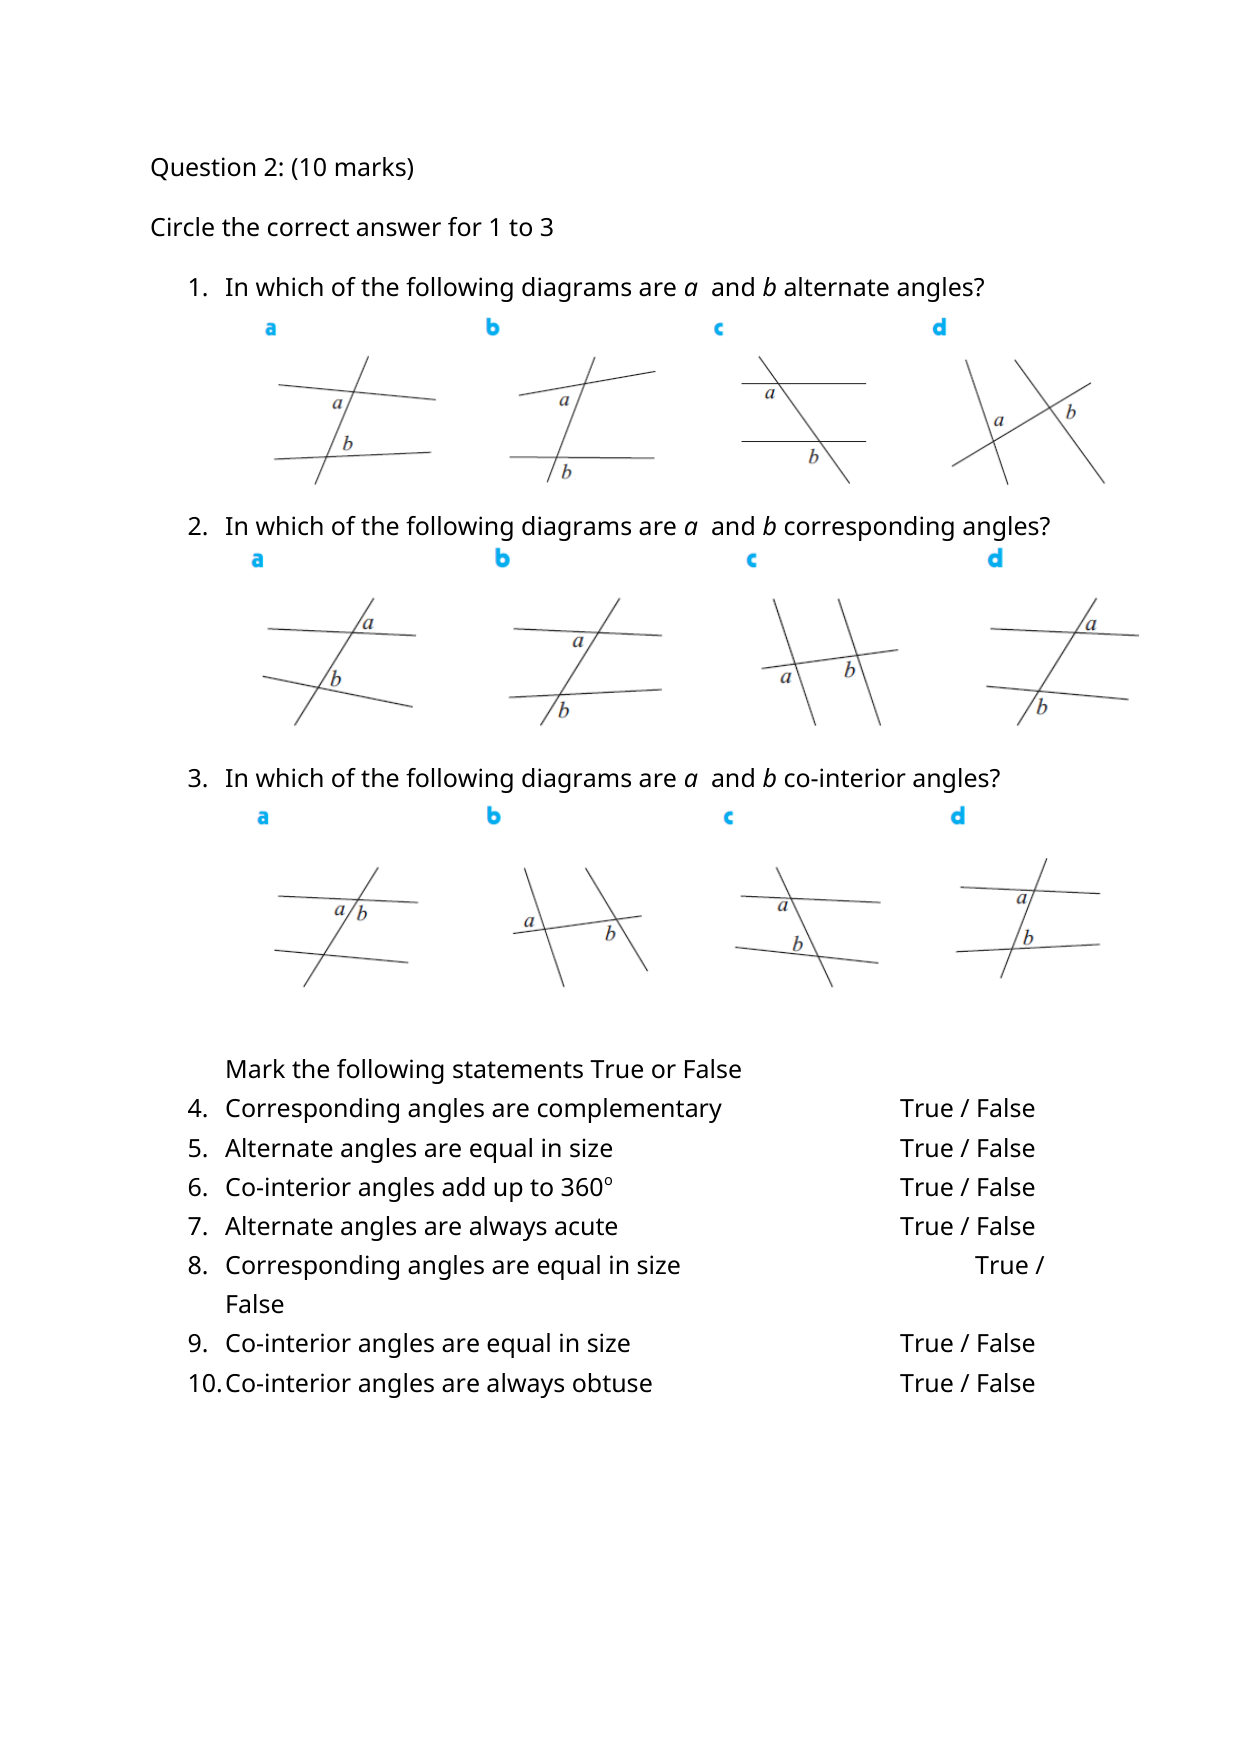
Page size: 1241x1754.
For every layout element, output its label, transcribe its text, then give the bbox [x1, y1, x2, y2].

list Co-interior angles are equal in size True / False [187, 1326, 1090, 1360]
list In which of the following diagrams are a and b alternate angles? [187, 270, 1090, 304]
list Mark the following statements True or False [225, 1052, 1090, 1086]
list Alternate angles are always acute True / False [187, 1209, 1090, 1243]
list Co-interior angles add up to 360o True / False [187, 1169, 1090, 1203]
list Corresponding angles are equal in size True / False [187, 1248, 1090, 1321]
list Alternate angles are equal in size True / False [187, 1130, 1090, 1164]
list In which of the following diagrams are a and b corresponding angles? [187, 508, 1090, 756]
list In which of the following diagrams are a and b co-interior angles? [187, 760, 1090, 1009]
list Co-interior angles are always obtuse True / False [187, 1365, 1090, 1399]
list Corresponding angles are complementary True / False [187, 1091, 1090, 1125]
text Question 2: (10 marks) [150, 150, 1090, 184]
text Circle the correct answer for 1 to 3 [150, 210, 1090, 244]
